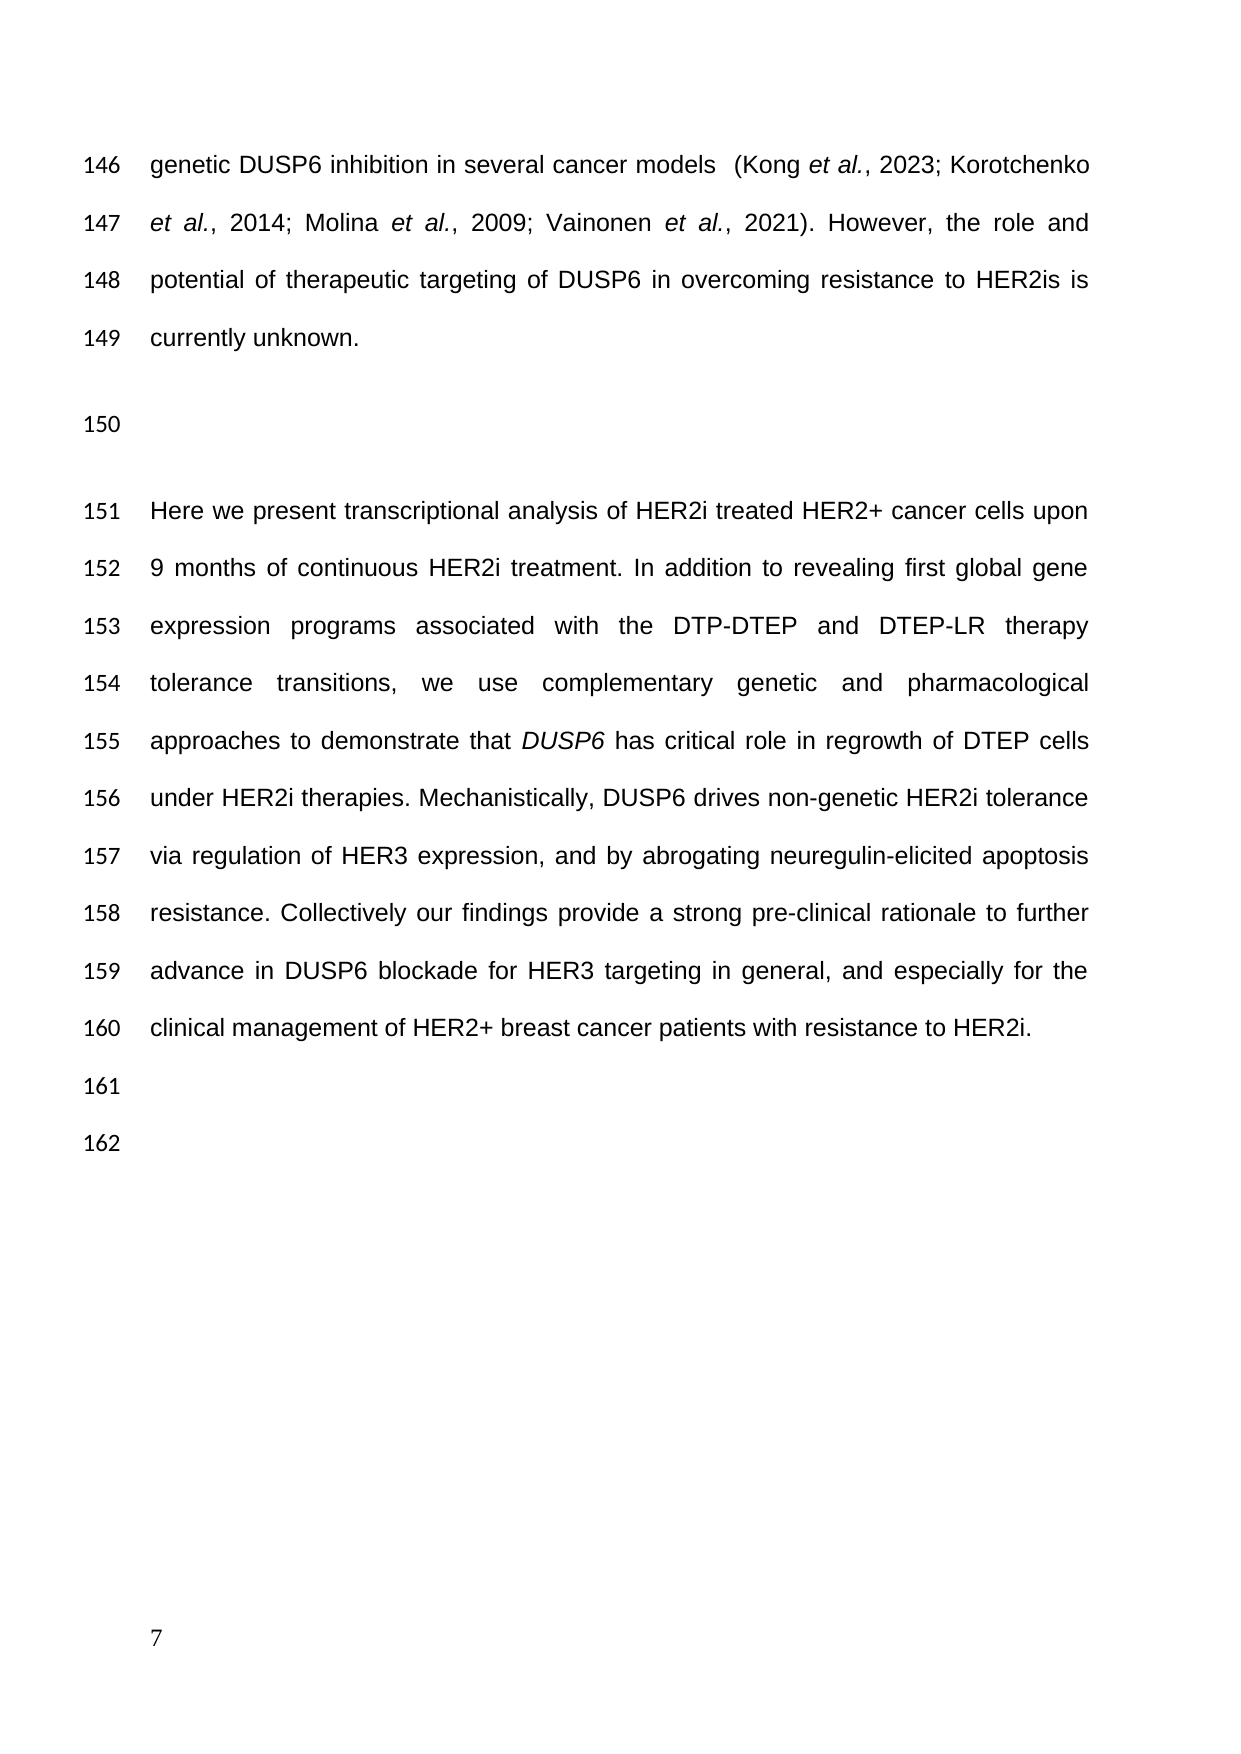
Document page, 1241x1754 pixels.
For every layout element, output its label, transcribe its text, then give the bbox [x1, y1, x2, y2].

text Here we present transcriptional analysis of HER2i treated HER2+ cancer cells upon 9 months of continuous HER2i treatment. In addition to revealing first global gene expression programs associated with the DTP-DTEP and DTEP-LR therapy tolerance transitions, we use complementary genetic and pharmacological approaches to demonstrate that DUSP6 has critical role in regrowth of DTEP cells under HER2i therapies. Mechanistically, DUSP6 drives non-genetic HER2i tolerance via regulation of HER3 expression, and by abrogating neuregulin-elicited apoptosis resistance. Collectively our findings provide a strong pre-clinical rationale to further advance in DUSP6 blockade for HER3 targeting in general, and especially for the clinical management of HER2+ breast cancer patients with resistance to HER2i. [150, 496, 1090, 1042]
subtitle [150, 150, 1090, 351]
